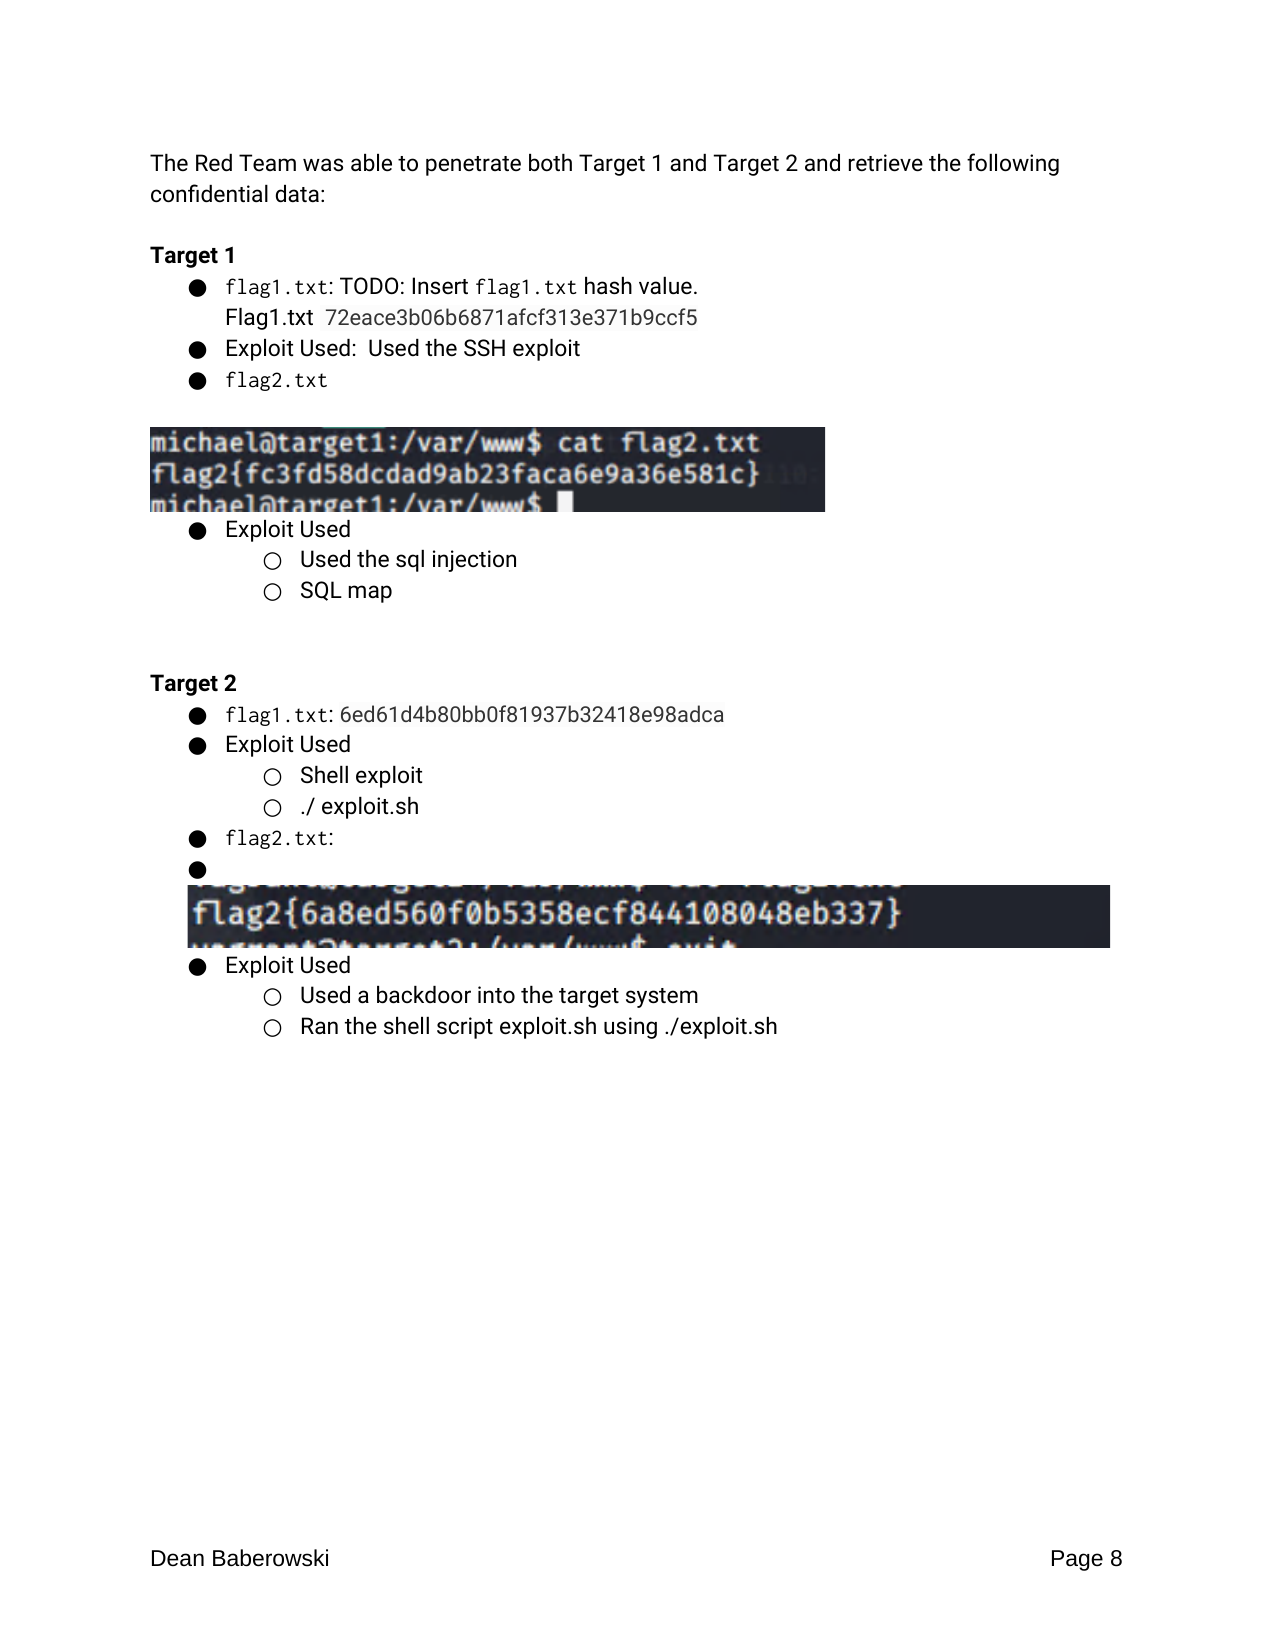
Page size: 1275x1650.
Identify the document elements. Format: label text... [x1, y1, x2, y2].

list Exploit Used [187, 732, 1125, 758]
text Flag1.txt 72eace3b06b6871afcf313e371b9ccf5 [225, 304, 1125, 331]
list ./ exploit.sh [262, 793, 1125, 820]
text Target 1 [150, 242, 1125, 269]
picture [187, 885, 1111, 948]
list flag1.txt: TODO: Insert flag1.txt hash value. [187, 273, 1125, 300]
list Used the sql injection [262, 547, 1125, 573]
list Ran the shell script exploit.sh using ./exploit.sh [262, 1013, 1125, 1040]
text The Red Team was able to penetrate both Target 1 and Target 2 and retrieve the following confidential data: [150, 150, 1125, 208]
picture [150, 427, 826, 512]
list Exploit Used: Used the SSH exploit [187, 335, 1125, 362]
list Used a backdoor into the target system [262, 983, 1125, 1009]
list Shell exploit [262, 762, 1125, 789]
text Target 2 [150, 670, 1125, 697]
list Exploit Used [187, 516, 1125, 543]
list SQL map [262, 577, 1125, 604]
list flag1.txt: 6ed61d4b80bb0f81937b32418e98adca [187, 701, 1125, 728]
list Exploit Used [187, 952, 1125, 979]
list flag2.txt: [187, 824, 1125, 851]
list flag2.txt [187, 366, 1125, 393]
